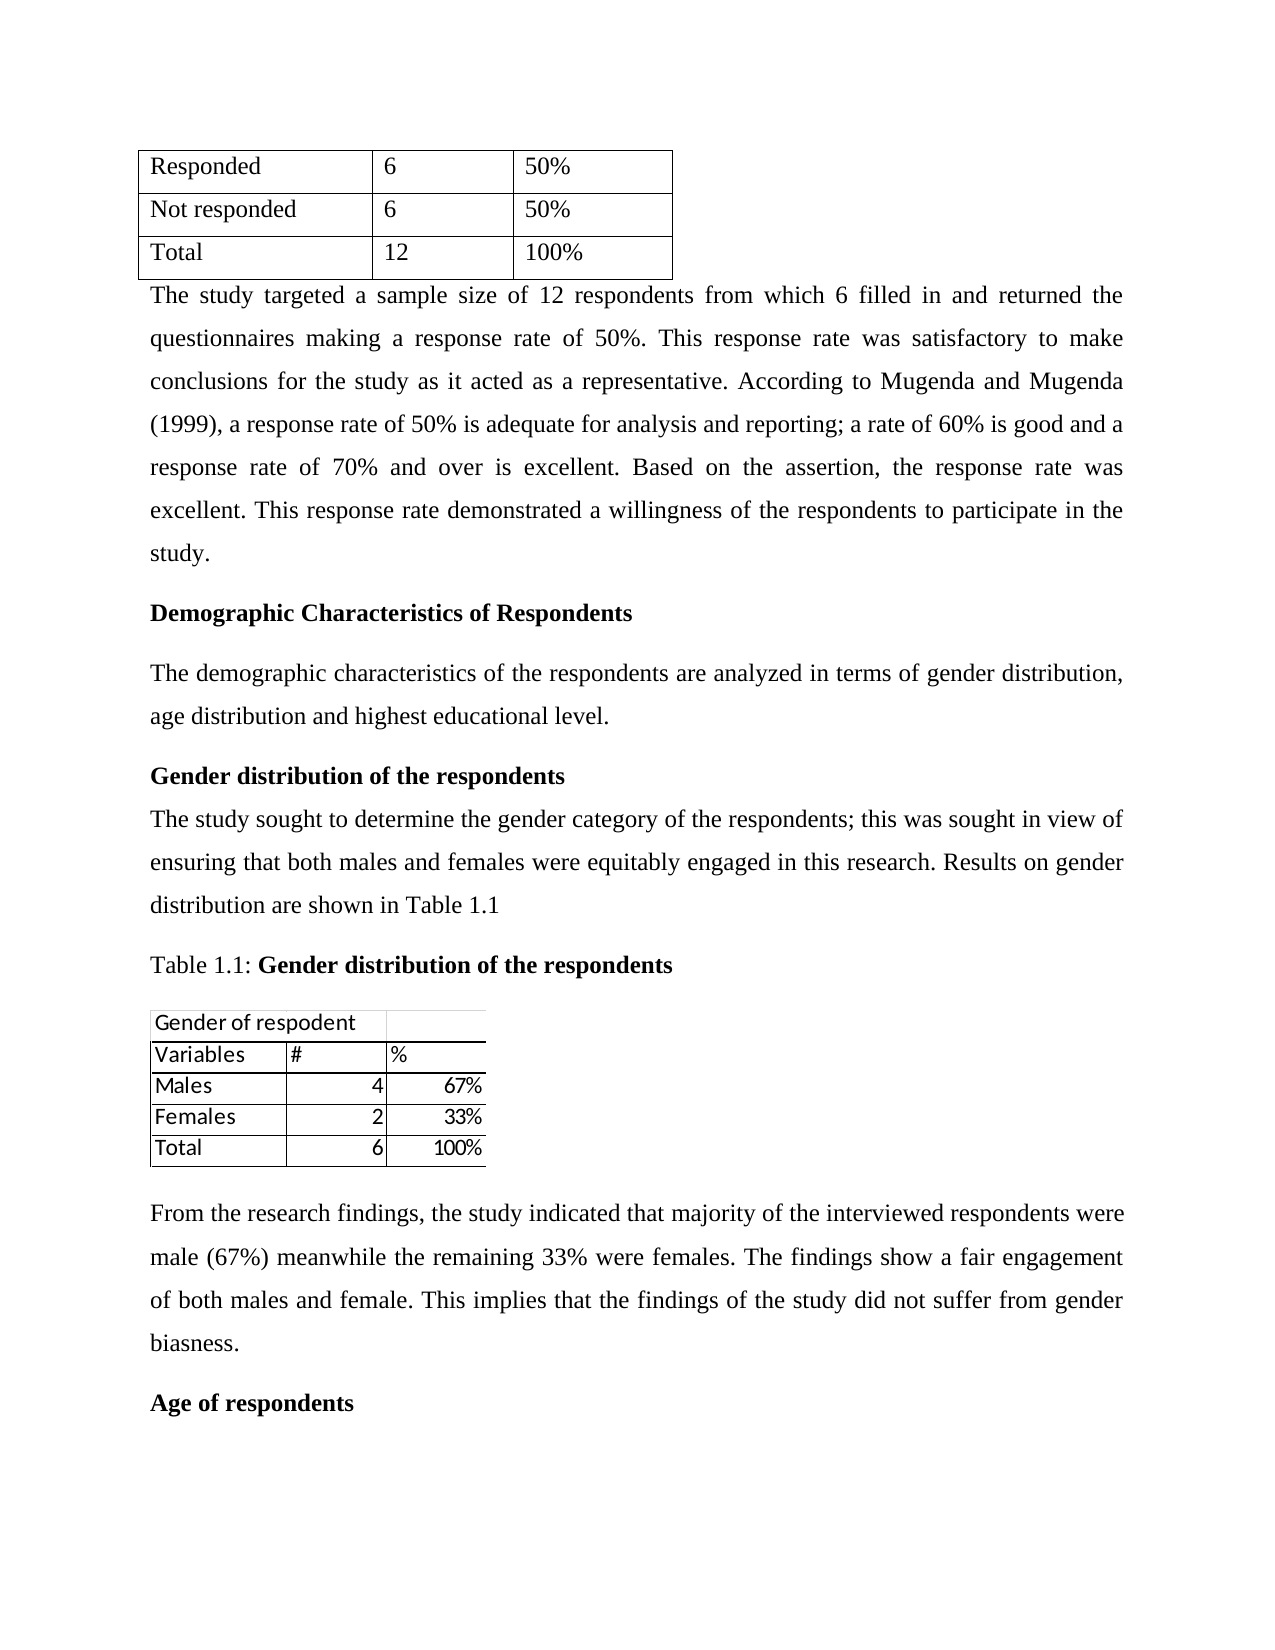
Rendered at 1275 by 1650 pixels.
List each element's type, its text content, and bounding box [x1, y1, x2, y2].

text From the research findings, the study indicated that majority of the interviewed respondents were male (67%) meanwhile the remaining 33% were females. The findings show a fair engagement of both males and female. This implies that the findings of the study did not suffer from gender biasness. [150, 1198, 1125, 1357]
text The demographic characteristics of the respondents are analyzed in terms of gender distribution, age distribution and highest educational level. [150, 658, 1125, 730]
table_cell 6 [373, 194, 513, 236]
text Table 1.1: Gender distribution of the respondents [150, 950, 1125, 979]
table_cell 50% [514, 194, 672, 236]
table_cell 50% [514, 151, 672, 193]
text The study targeted a sample size of 12 respondents from which 6 filled in and returned the questionnaires making a response rate of 50%. This response rate was satisfactory to make conclusions for the study as it acted as a representative. According to Mugenda and Mugenda (1999), a response rate of 50% is adequate for analysis and reporting; a rate of 60% is good and a response rate of 70% and over is excellent. Based on the assertion, the response rate was excellent. This response rate demonstrated a willingness of the respondents to participate in the study. [150, 280, 1125, 567]
text Gender distribution of the respondents [150, 761, 1125, 790]
table_cell Responded [139, 151, 372, 193]
table_cell Total [139, 237, 372, 279]
table_cell 12 [373, 237, 513, 279]
text Age of respondents [150, 1388, 1125, 1416]
table_cell 6 [373, 151, 513, 193]
text The study sought to determine the gender category of the respondents; this was sought in view of ensuring that both males and females were equitably engaged in this research. Results on gender distribution are shown in Table 1.1 [150, 804, 1125, 919]
table_cell Not responded [139, 194, 372, 236]
text Demographic Characteristics of Respondents [150, 598, 1125, 627]
table_cell 100% [514, 237, 672, 279]
